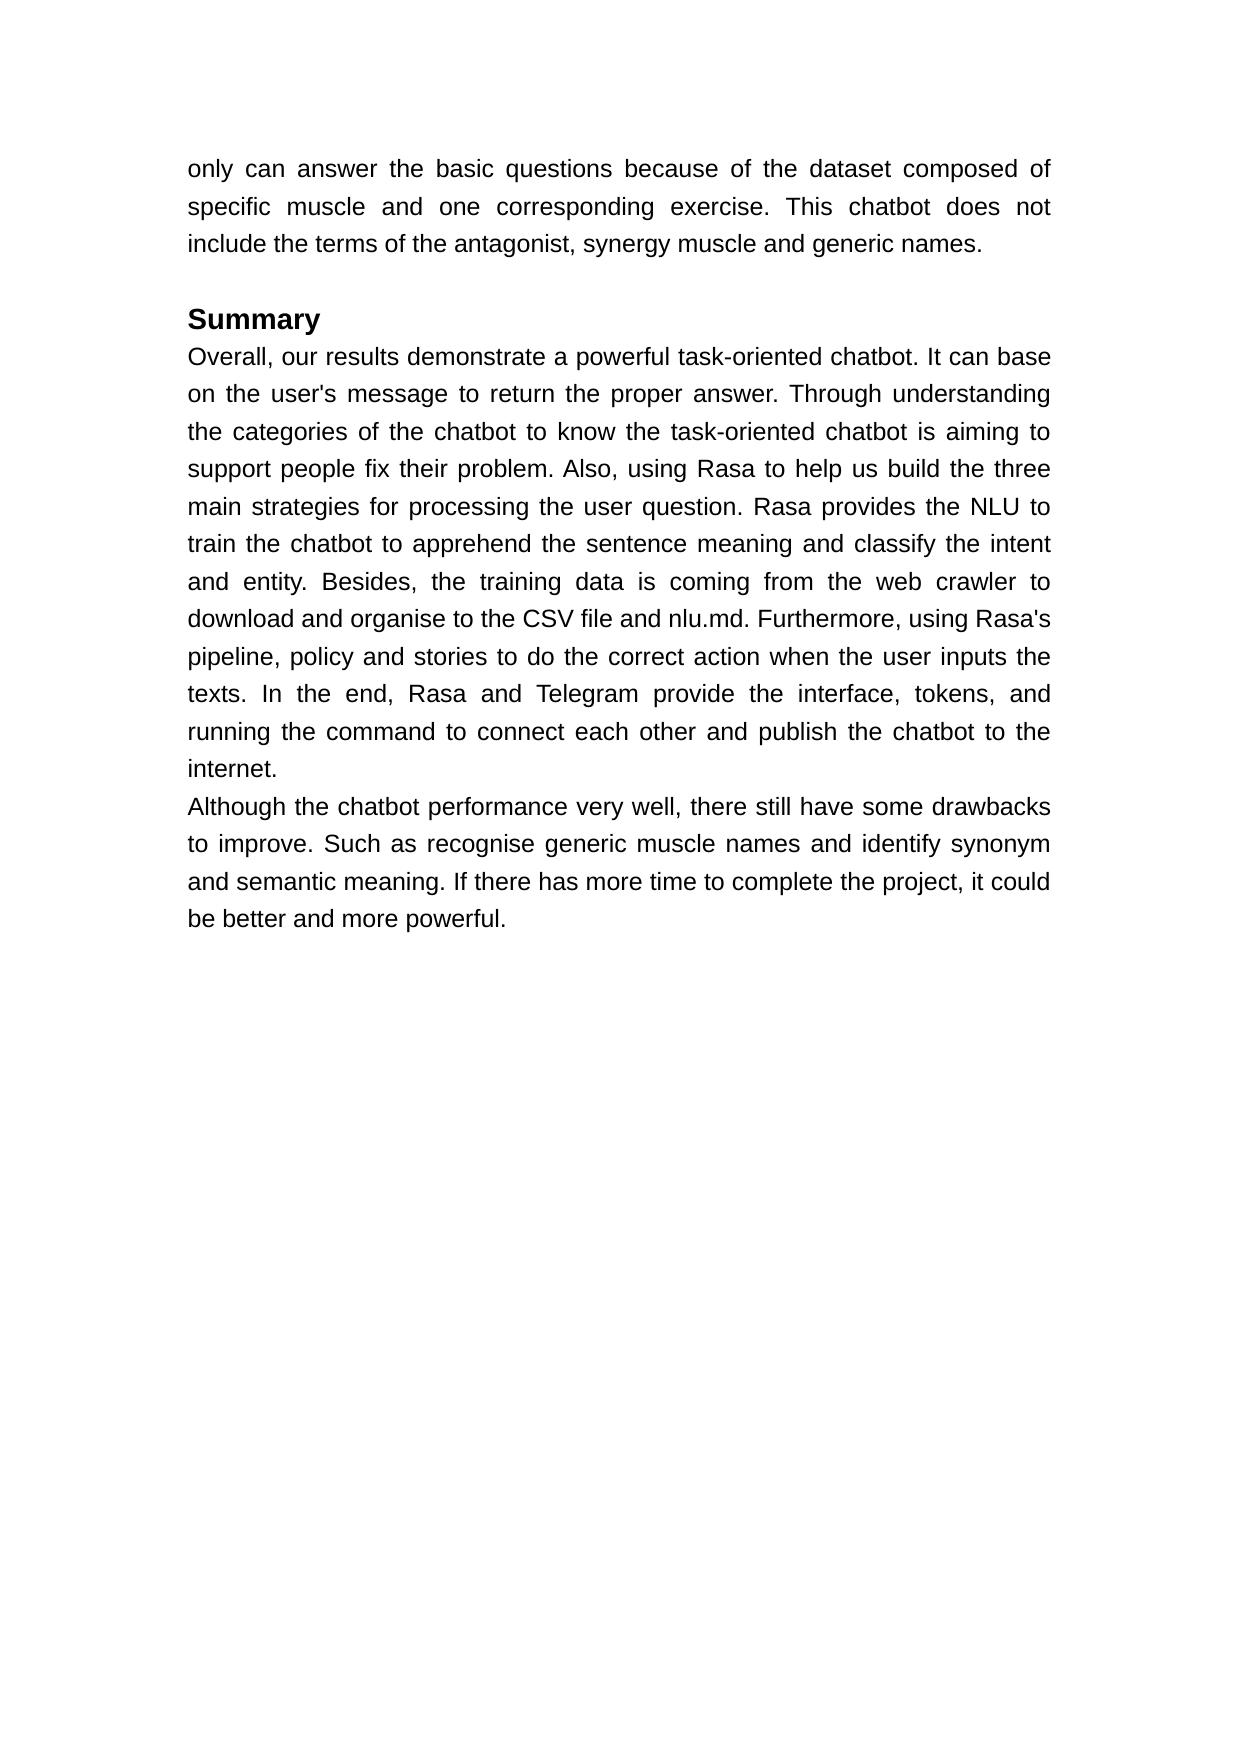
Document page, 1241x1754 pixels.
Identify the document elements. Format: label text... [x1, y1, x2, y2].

text Although the chatbot performance very well, there still have some drawbacks to improve. Such as recognise generic muscle names and identify synonym and semantic meaning. If there has more time to complete the project, it could be better and more powerful. [187, 787, 1053, 937]
text Summary [187, 300, 1053, 337]
text Overall, our results demonstrate a powerful task-oriented chatbot. It can base on the user's message to return the proper answer. Through understanding the categories of the chatbot to know the task-oriented chatbot is aiming to support people fix their problem. Also, using Rasa to help us build the three main strategies for processing the user question. Rasa provides the NLU to train the chatbot to apprehend the sentence meaning and classify the intent and entity. Besides, the training data is coming from the web crawler to download and organise to the CSV file and nlu.md. Furthermore, using Rasa's pipeline, policy and stories to do the correct action when the user inputs the texts. In the end, Rasa and Telegram provide the interface, tokens, and running the command to connect each other and publish the chatbot to the internet. [187, 337, 1053, 787]
